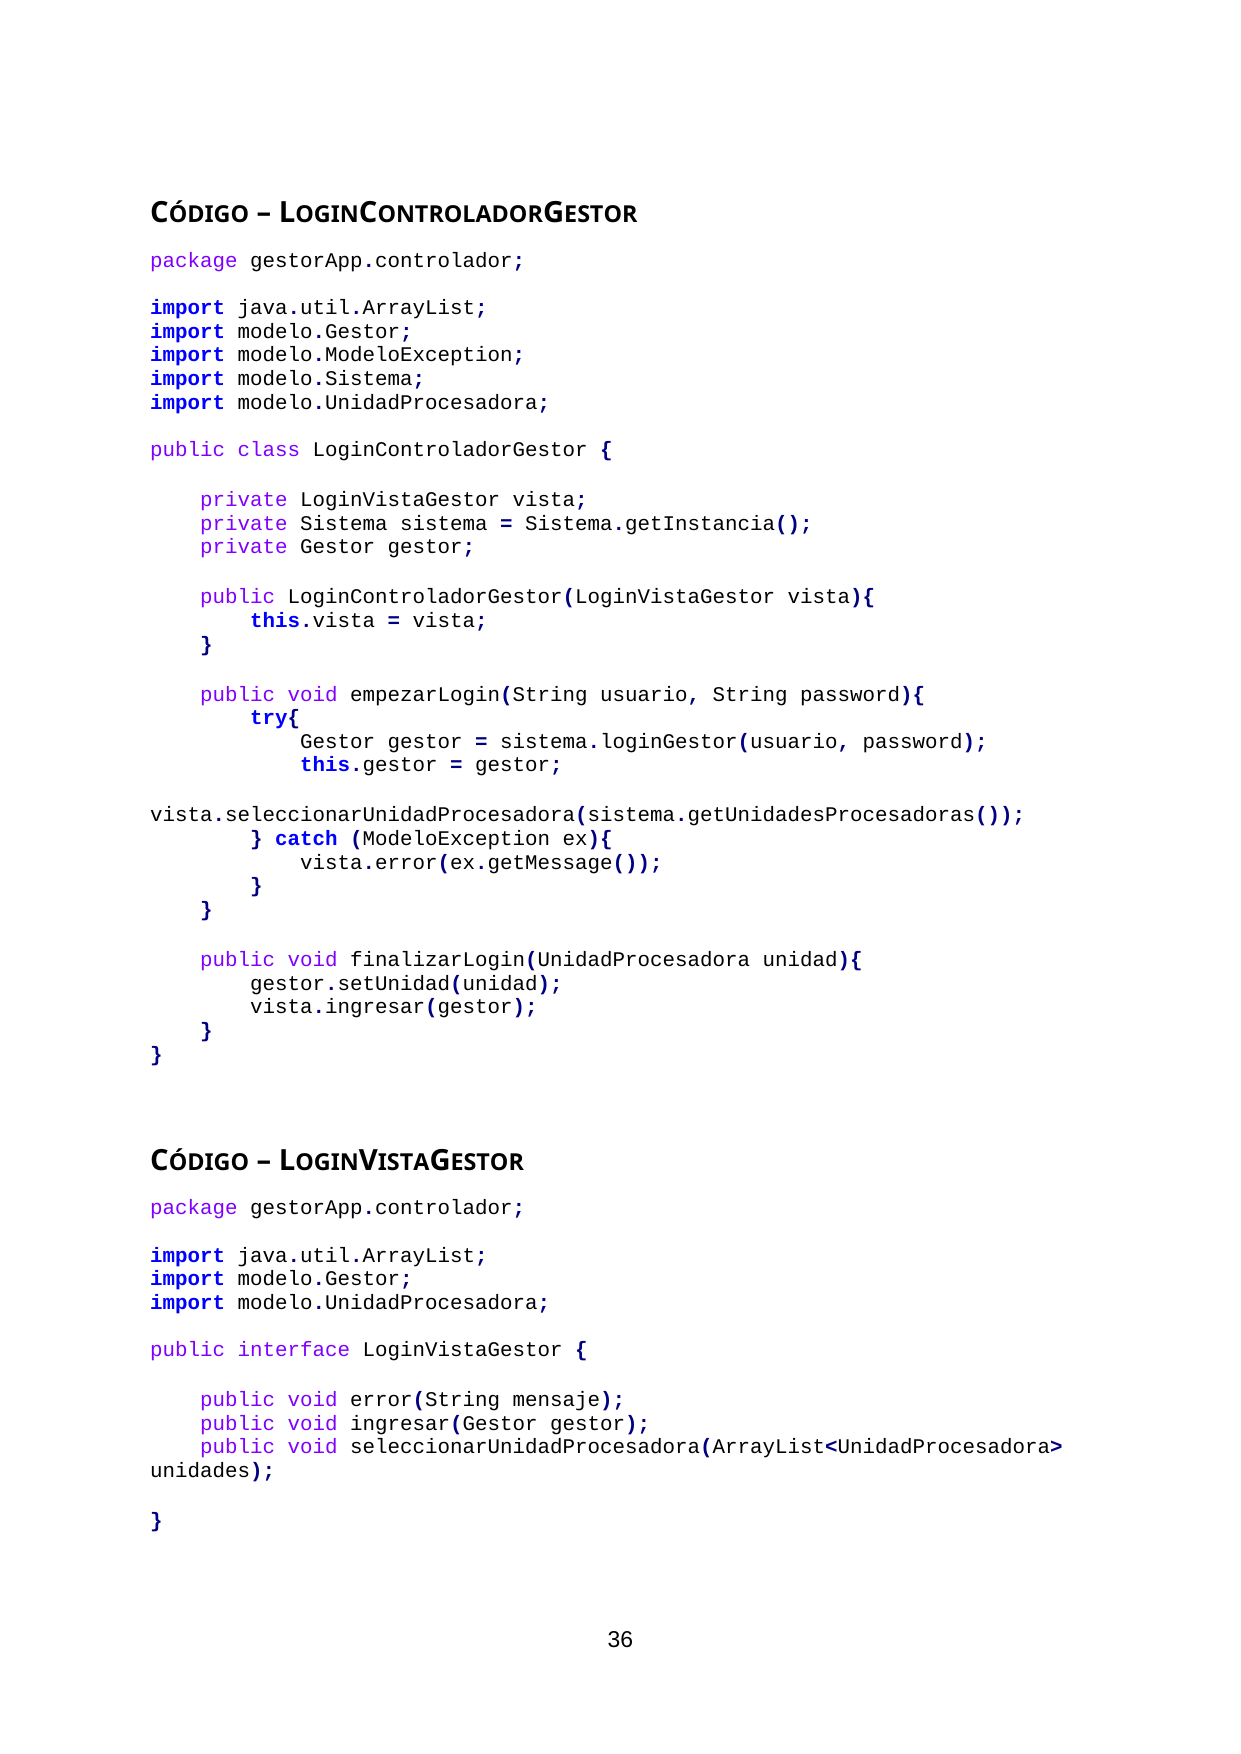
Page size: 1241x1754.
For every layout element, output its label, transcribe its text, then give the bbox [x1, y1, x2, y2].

text public class LoginControladorGestor { [150, 439, 1090, 463]
text import java.util.ArrayList; [150, 1244, 1090, 1268]
text public void seleccionarUnidadProcesadora(ArrayList<UnidadProcesadora> unidades); [150, 1436, 1090, 1484]
text gestor.setUnidad(unidad); [150, 973, 1090, 996]
text public void error(String mensaje); [150, 1389, 1090, 1413]
text } catch (ModeloException ex){ [150, 828, 1090, 852]
text vista.ingresar(gestor); [150, 996, 1090, 1020]
text import modelo.Sistema; [150, 368, 1090, 392]
text public LoginControladorGestor(LoginVistaGestor vista){ [150, 586, 1090, 610]
text public interface LoginVistaGestor { [150, 1339, 1090, 1363]
text this.gestor = gestor; [150, 754, 1090, 778]
text try{ [150, 707, 1090, 731]
text private LoginVistaGestor vista; [150, 489, 1090, 513]
text public void finalizarLogin(UnidadProcesadora unidad){ [150, 949, 1090, 973]
text import modelo.ModeloException; [150, 344, 1090, 368]
text package gestorApp.controlador; [150, 250, 1090, 273]
text import modelo.UnidadProcesadora; [150, 1292, 1090, 1316]
text private Gestor gestor; [150, 536, 1090, 560]
text import java.util.ArrayList; [150, 297, 1090, 321]
text } [150, 1044, 1090, 1067]
subtitle Código – LoginVistaGestor [150, 1139, 1090, 1179]
text public void ingresar(Gestor gestor); [150, 1413, 1090, 1436]
text import modelo.Gestor; [150, 1268, 1090, 1292]
text } [150, 899, 1090, 923]
text import modelo.UnidadProcesadora; [150, 392, 1090, 415]
text } [150, 633, 1090, 657]
text import modelo.Gestor; [150, 321, 1090, 344]
text public void empezarLogin(String usuario, String password){ [150, 683, 1090, 707]
text private Sistema sistema = Sistema.getInstancia(); [150, 513, 1090, 536]
text } [150, 1510, 1090, 1534]
text vista.error(ex.getMessage()); [150, 852, 1090, 875]
text this.vista = vista; [150, 610, 1090, 633]
text Gestor gestor = sistema.loginGestor(usuario, password); [150, 731, 1090, 754]
text } [150, 875, 1090, 899]
subtitle Código – LoginControladorGestor [150, 192, 1090, 231]
text package gestorApp.controlador; [150, 1197, 1090, 1221]
text vista.seleccionarUnidadProcesadora(sistema.getUnidadesProcesadoras()); [150, 778, 1090, 828]
text } [150, 1020, 1090, 1044]
